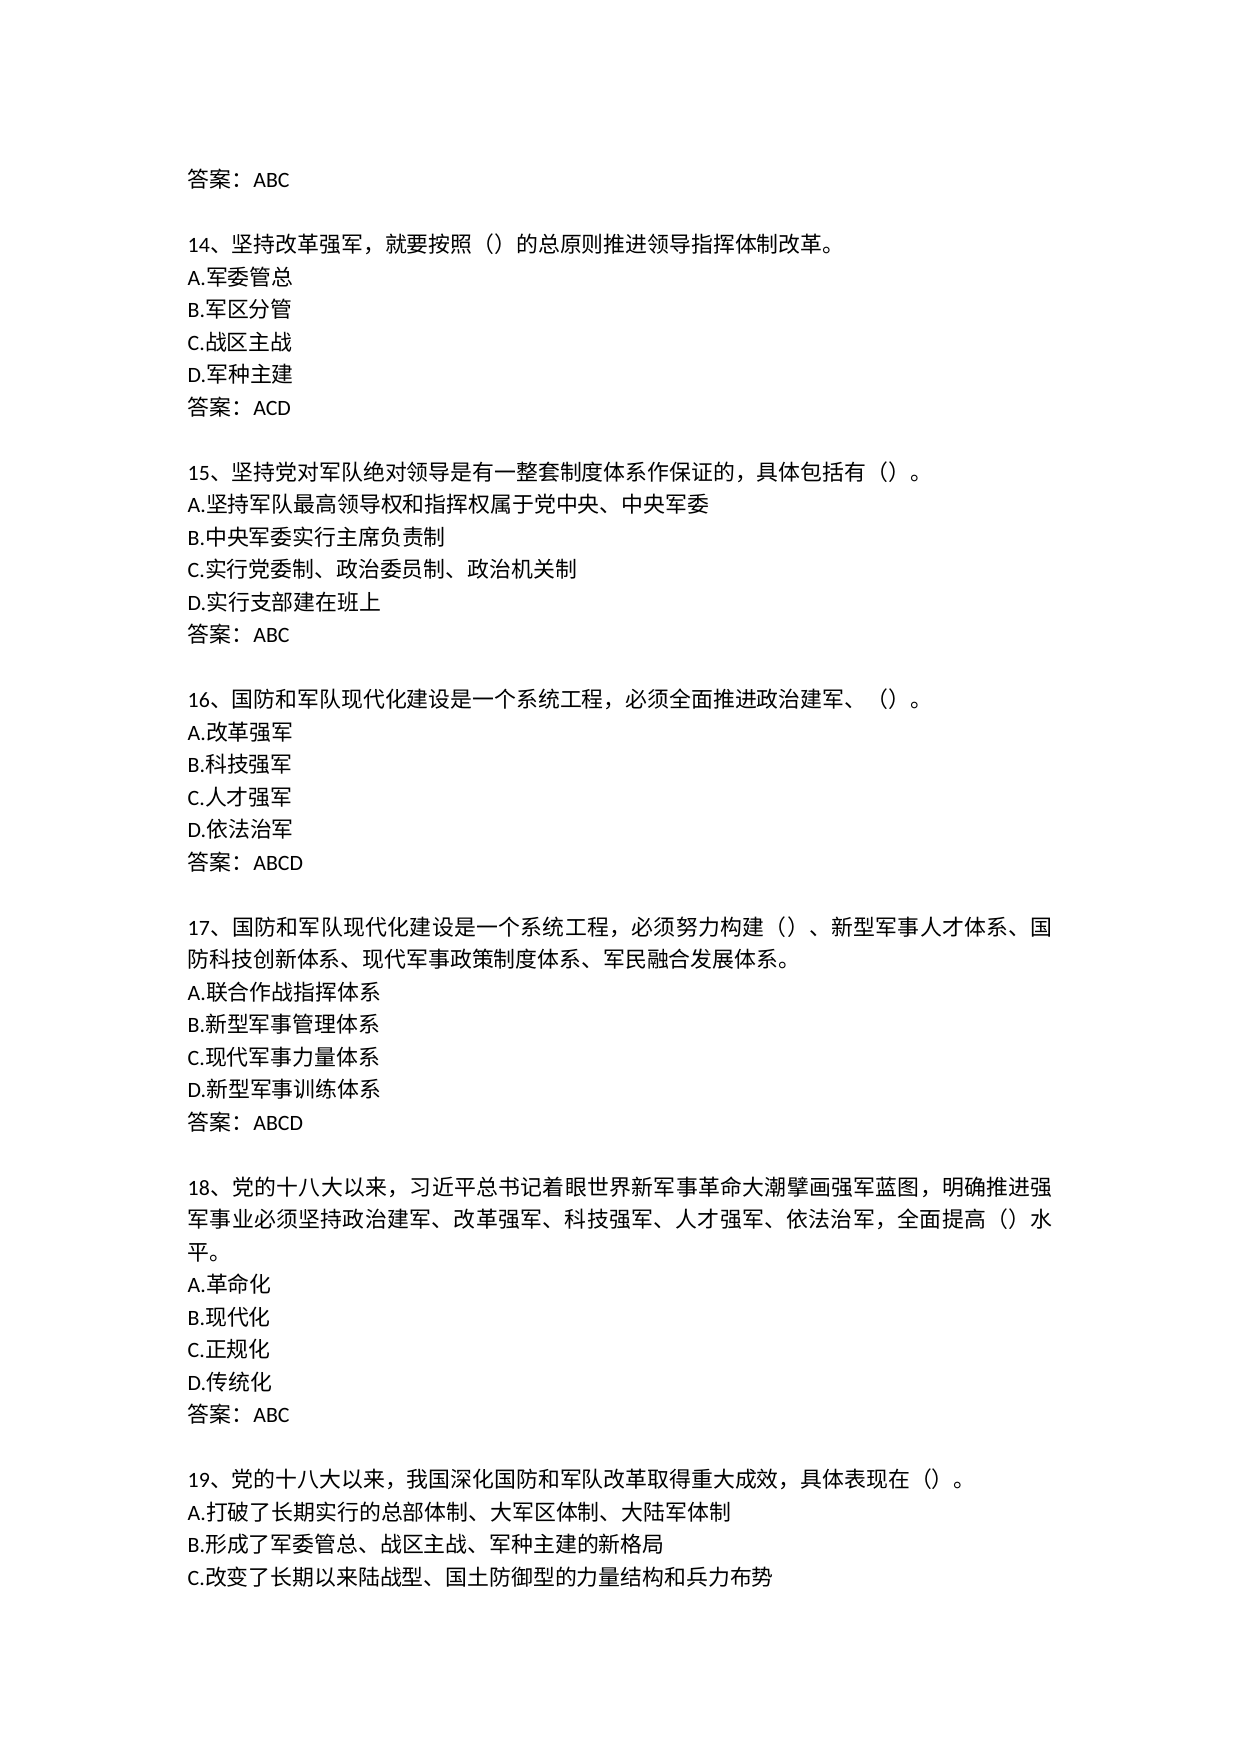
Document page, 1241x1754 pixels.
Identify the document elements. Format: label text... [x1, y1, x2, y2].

text B.科技强军 [187, 747, 1053, 779]
text 答案：ABC [187, 1397, 1053, 1429]
text 答案：ABC [187, 162, 1053, 194]
text B.现代化 [187, 1299, 1053, 1332]
text A.坚持军队最高领导权和指挥权属于党中央、中央军委 [187, 487, 1053, 519]
text C.改变了长期以来陆战型、国土防御型的力量结构和兵力布势 [187, 1559, 1053, 1592]
text A.打破了长期实行的总部体制、大军区体制、大陆军体制 [187, 1494, 1053, 1527]
text 14、坚持改革强军，就要按照（）的总原则推进领导指挥体制改革。 [187, 227, 1053, 259]
text B.新型军事管理体系 [187, 1007, 1053, 1039]
text B.军区分管 [187, 292, 1053, 324]
text C.现代军事力量体系 [187, 1039, 1053, 1072]
text 19、党的十八大以来，我国深化国防和军队改革取得重大成效，具体表现在（）。 [187, 1462, 1053, 1494]
text 15、坚持党对军队绝对领导是有一整套制度体系作保证的，具体包括有（）。 [187, 454, 1053, 487]
text A.联合作战指挥体系 [187, 974, 1053, 1007]
text D.新型军事训练体系 [187, 1072, 1053, 1104]
text 16、国防和军队现代化建设是一个系统工程，必须全面推进政治建军、（）。 [187, 682, 1053, 714]
text D.依法治军 [187, 812, 1053, 844]
text A.革命化 [187, 1267, 1053, 1299]
text C.战区主战 [187, 324, 1053, 357]
text 18、党的十八大以来，习近平总书记着眼世界新军事革命大潮擘画强军蓝图，明确推进强军事业必须坚持政治建军、改革强军、科技强军、人才强军、依法治军，全面提高（）水平。 [187, 1169, 1053, 1267]
text D.军种主建 [187, 357, 1053, 389]
text 答案：ABCD [187, 844, 1053, 877]
text D.传统化 [187, 1364, 1053, 1397]
text B.中央军委实行主席负责制 [187, 519, 1053, 552]
text 答案：ABC [187, 617, 1053, 649]
text B.形成了军委管总、战区主战、军种主建的新格局 [187, 1527, 1053, 1559]
text D.实行支部建在班上 [187, 584, 1053, 617]
text 答案：ACD [187, 389, 1053, 422]
text A.军委管总 [187, 259, 1053, 292]
text C.人才强军 [187, 779, 1053, 812]
text C.正规化 [187, 1332, 1053, 1364]
text 答案：ABCD [187, 1104, 1053, 1137]
text A.改革强军 [187, 714, 1053, 747]
text C.实行党委制、政治委员制、政治机关制 [187, 552, 1053, 584]
text 17、国防和军队现代化建设是一个系统工程，必须努力构建（）、新型军事人才体系、国防科技创新体系、现代军事政策制度体系、军民融合发展体系。 [187, 909, 1053, 974]
